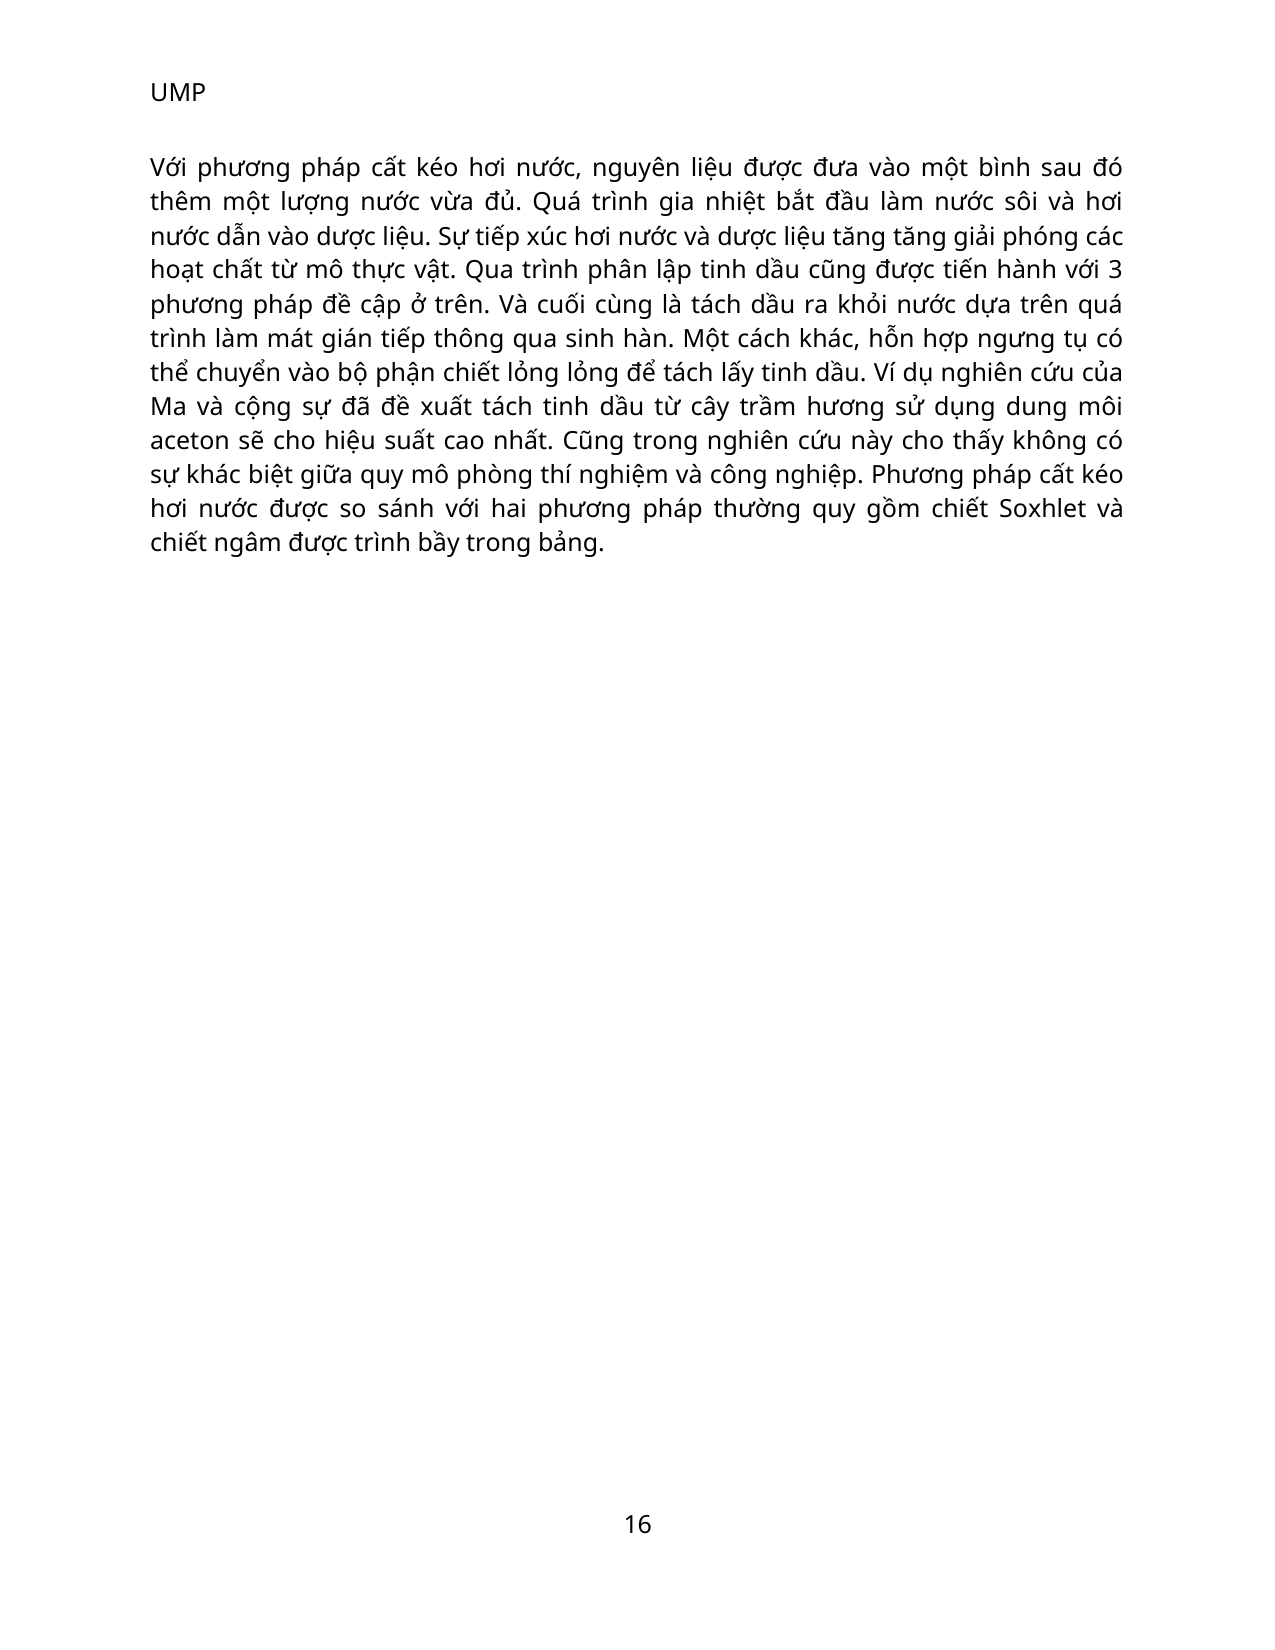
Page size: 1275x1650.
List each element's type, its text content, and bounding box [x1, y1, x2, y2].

text Với phương pháp cất kéo hơi nước, nguyên liệu được đưa vào một bình sau đó thêm một lượng nước vừa đủ. Quá trình gia nhiệt bắt đầu làm nước sôi và hơi nước dẫn vào dược liệu. Sự tiếp xúc hơi nước và dược liệu tăng tăng giải phóng các hoạt chất từ mô thực vật. Qua trình phân lập tinh dầu cũng được tiến hành với 3 phương pháp đề cập ở trên. Và cuối cùng là tách dầu ra khỏi nước dựa trên quá trình làm mát gián tiếp thông qua sinh hàn. Một cách khác, hỗn hợp ngưng tụ có thể chuyển vào bộ phận chiết lỏng lỏng để tách lấy tinh dầu. Ví dụ nghiên cứu của Ma và cộng sự đã đề xuất tách tinh dầu từ cây trầm hương sử dụng dung môi aceton sẽ cho hiệu suất cao nhất. Cũng trong nghiên cứu này cho thấy không có sự khác biệt giữa quy mô phòng thí nghiệm và công nghiệp. Phương pháp cất kéo hơi nước được so sánh với hai phương pháp thường quy gồm chiết Soxhlet và chiết ngâm được trình bầy trong bảng. [150, 150, 1125, 559]
